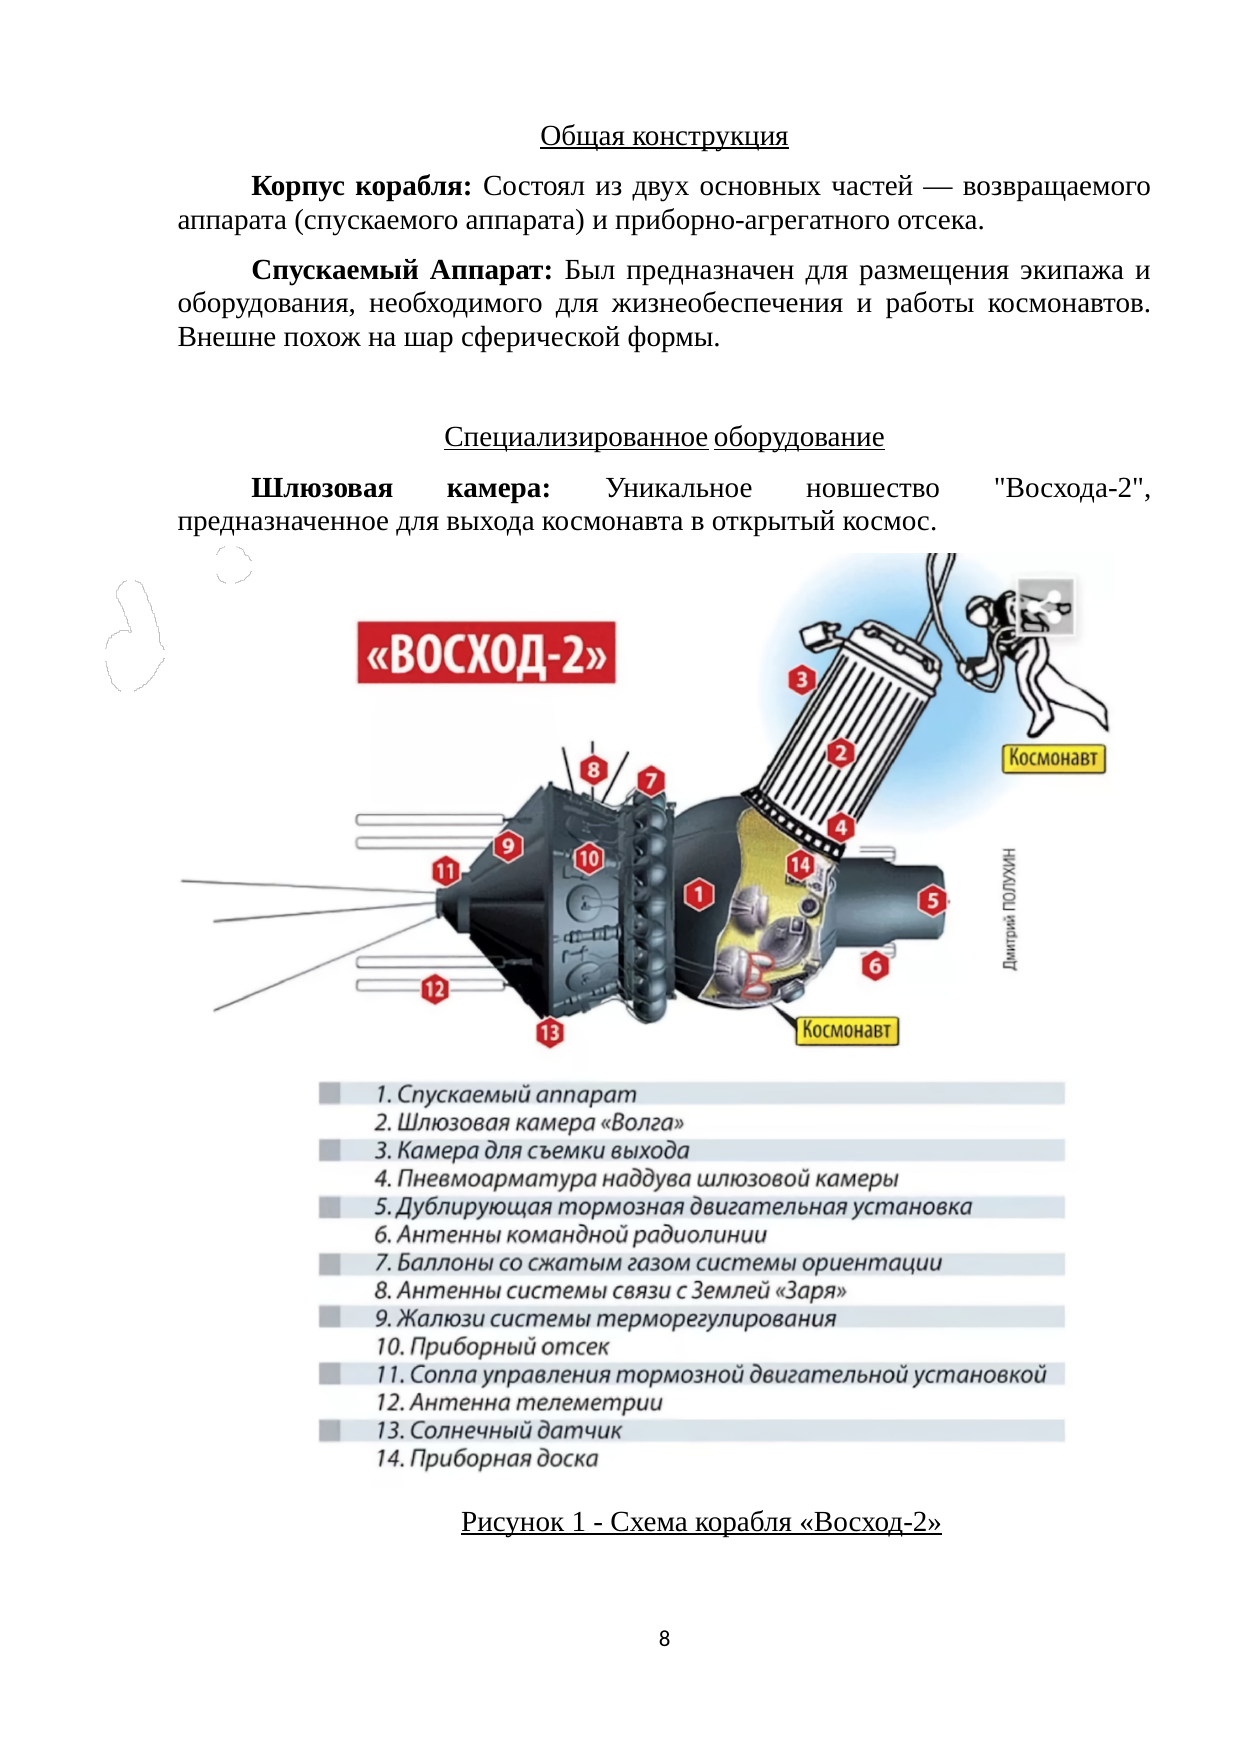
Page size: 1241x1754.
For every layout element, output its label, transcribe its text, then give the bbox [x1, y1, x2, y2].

text Корпус корабля: Состоял из двух основных частей — возвращаемого аппарата (спускаемого аппарата) и приборно-агрегатного отсека. [177, 168, 1152, 235]
picture [177, 546, 1116, 1488]
picture [105, 580, 165, 692]
text Шлюзовая камера: Уникальное новшество "Восхода-2", предназначенное для выхода космонавта в открытый космос. [177, 470, 1152, 537]
text Специализированное оборудование [177, 419, 1152, 453]
text Общая конструкция [177, 118, 1152, 152]
text Рисунок 1 - Схема корабля «Восход-2» [177, 1504, 1152, 1538]
text Спускаемый Аппарат: Был предназначен для размещения экипажа и оборудования, необходимого для жизнеобеспечения и работы космонавтов. Внешне похож на шар сферической формы. [177, 252, 1152, 353]
